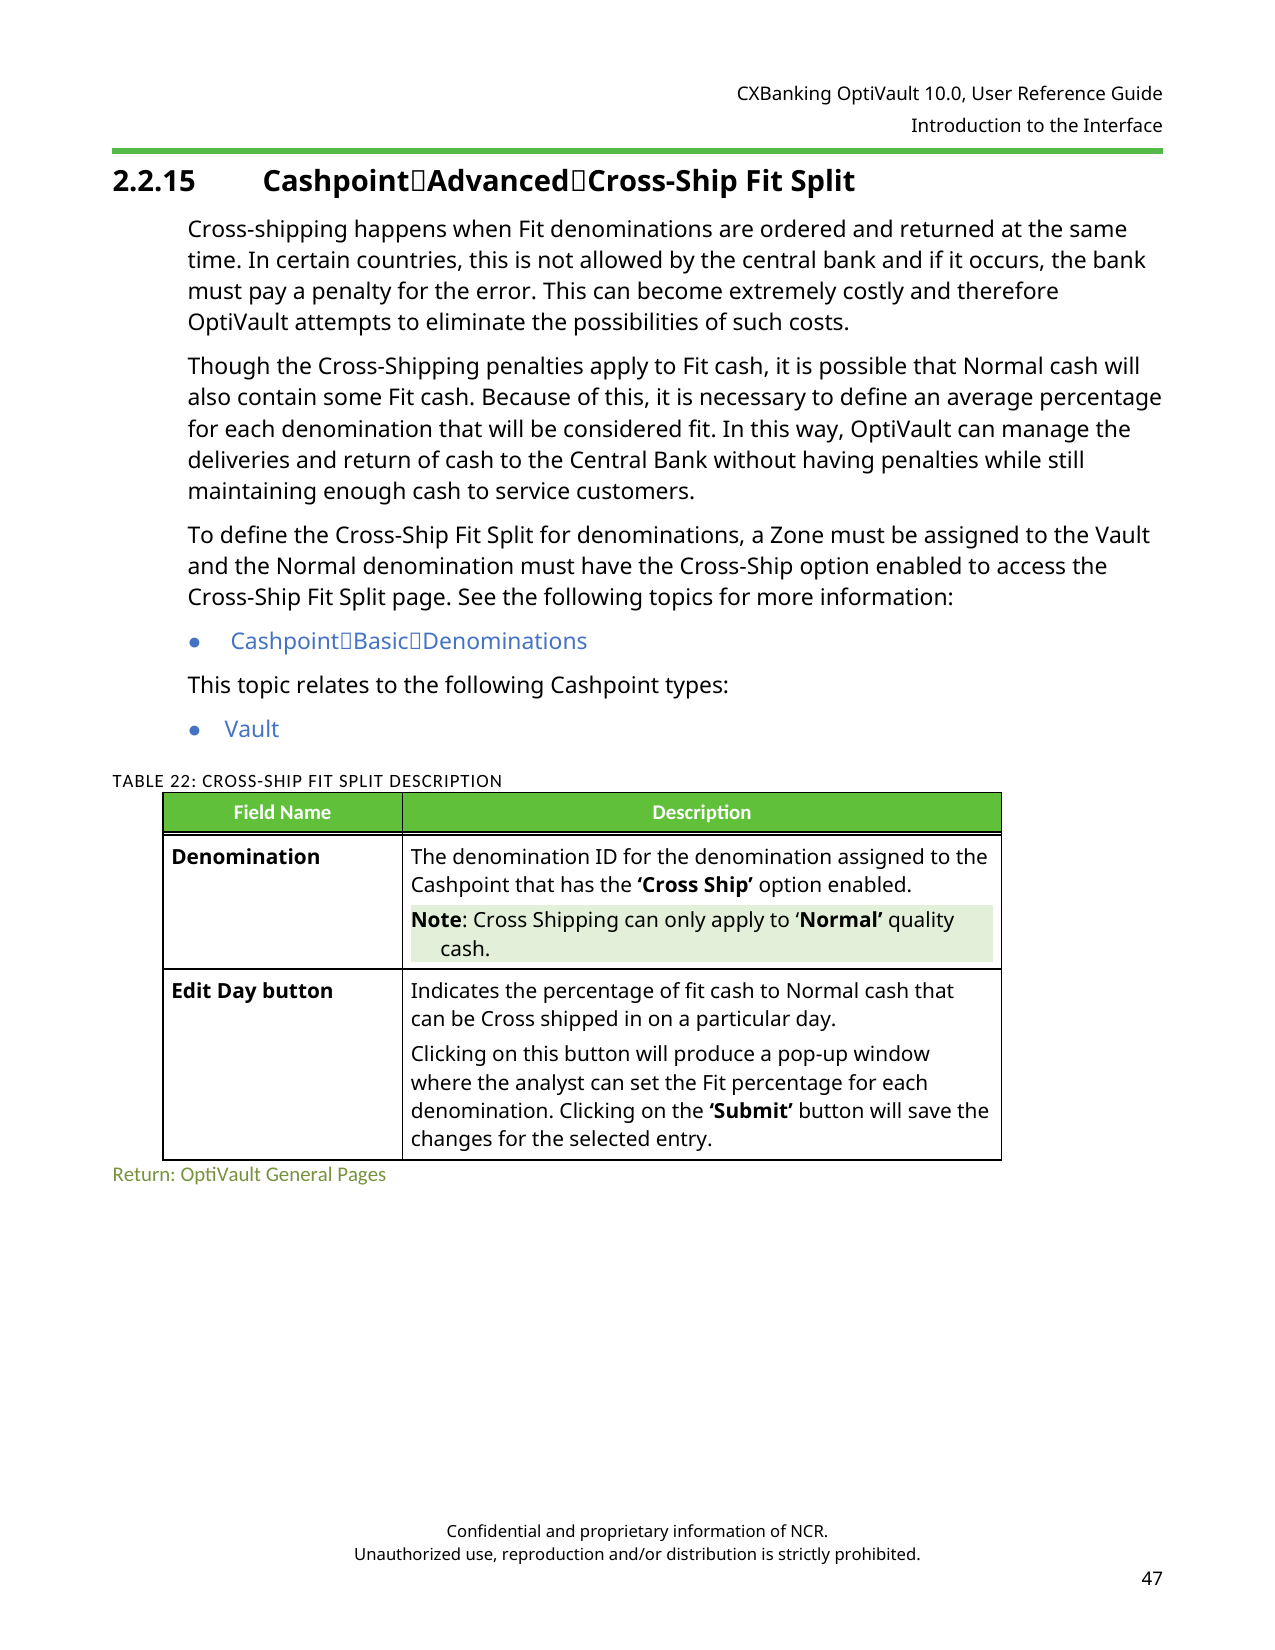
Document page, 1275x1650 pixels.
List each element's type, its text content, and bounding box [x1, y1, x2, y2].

text Cross-shipping happens when Fit denominations are ordered and returned at the same time. In certain countries, this is not allowed by the central bank and if it occurs, the bank must pay a penalty for the error. This can become extremely costly and therefore OptiVault attempts to eliminate the possibilities of such costs. [187, 212, 1163, 337]
list Vault [187, 712, 1163, 744]
text To define the Cross-Ship Fit Split for denominations, a Zone must be assigned to the Vault and the Normal denomination must have the Cross-Ship option enabled to access the Cross-Ship Fit Split page. See the following topics for more information: [187, 519, 1163, 612]
table_cell Indicates the percentage of fit cash to Normal cash that can be Cross shipped in on a particular day. Clicking on this button will produce a pop-up window where the analyst can set the Fit percentage for each denomination. Clicking on the ‘Submit’ button will save the changes for the selected entry. [403, 970, 1001, 1159]
text Table 22: Cross-Ship Fit Split Description [112, 769, 1163, 792]
subtitle CashpointAdvancedCross-Ship Fit Split [112, 160, 1163, 200]
table_header Description [403, 793, 1001, 831]
table_cell Denomination [164, 836, 402, 968]
table_header Field Name [164, 793, 402, 831]
list CashpointBasicDenominations [187, 625, 1163, 656]
text Though the Cross-Shipping penalties apply to Fit cash, it is possible that Normal cash will also contain some Fit cash. Because of this, it is necessary to define an average percentage for each denomination that will be considered fit. In this way, OptiVault can manage the deliveries and return of cash to the Central Bank without having penalties while still maintaining enough cash to service customers. [187, 350, 1163, 506]
text Return: OptiVault General Pages [112, 1161, 1163, 1186]
table_cell Edit Day button [164, 970, 402, 1159]
table_cell The denomination ID for the denomination assigned to the Cashpoint that has the ‘Cross Ship’ option enabled. Note: Cross Shipping can only apply to ‘Normal’ quality cash. [403, 836, 1001, 968]
text This topic relates to the following Cashpoint types: [187, 669, 1163, 700]
